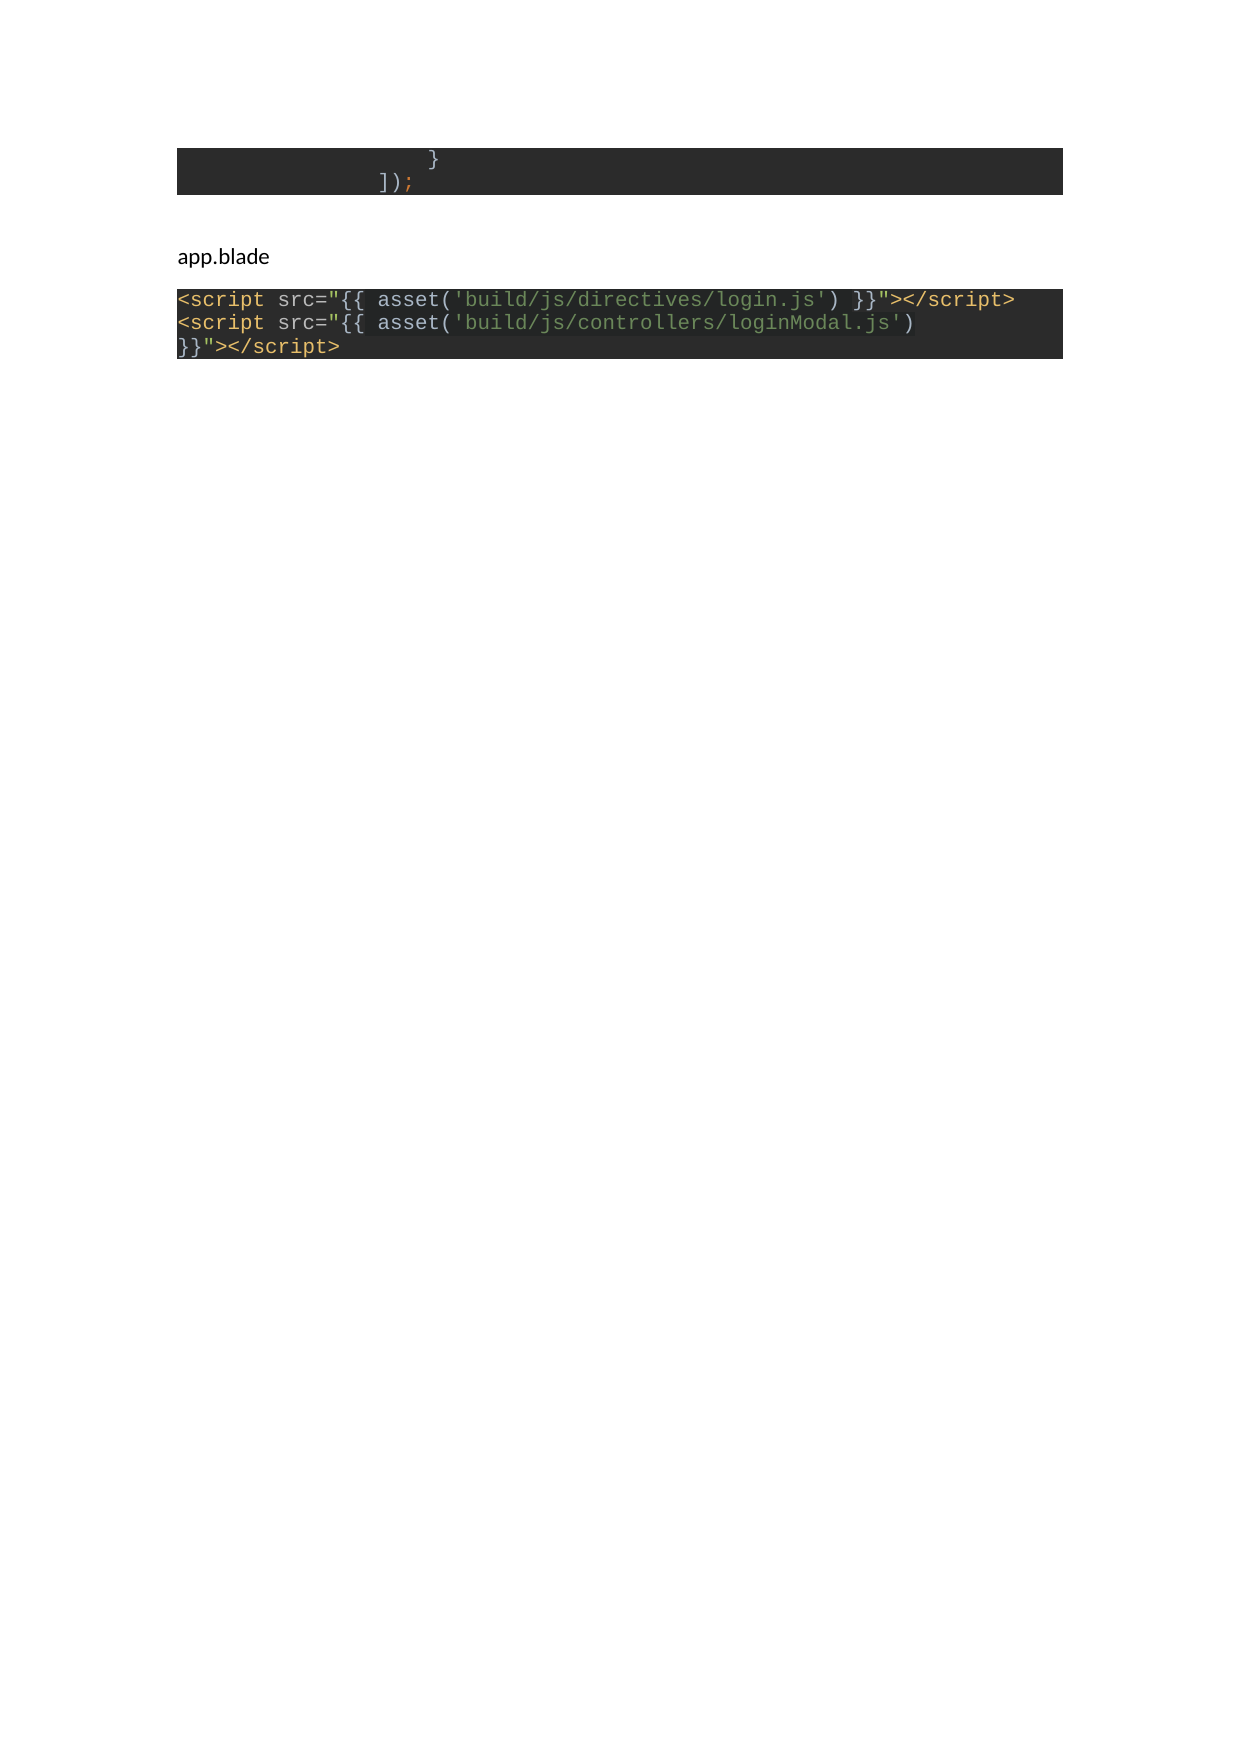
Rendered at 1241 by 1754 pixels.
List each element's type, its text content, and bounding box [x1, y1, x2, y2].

text app.blade [177, 242, 1063, 270]
text <script src="{{ asset('build/js/controllers/loginModal.js') }}"></script> [177, 312, 1063, 359]
text <script src="{{ asset('build/js/directives/login.js') }}"></script> [177, 289, 365, 312]
text <script src="{{ asset('build/js/directives/login.js') }}"></script> [852, 289, 1063, 312]
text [177, 148, 1063, 195]
